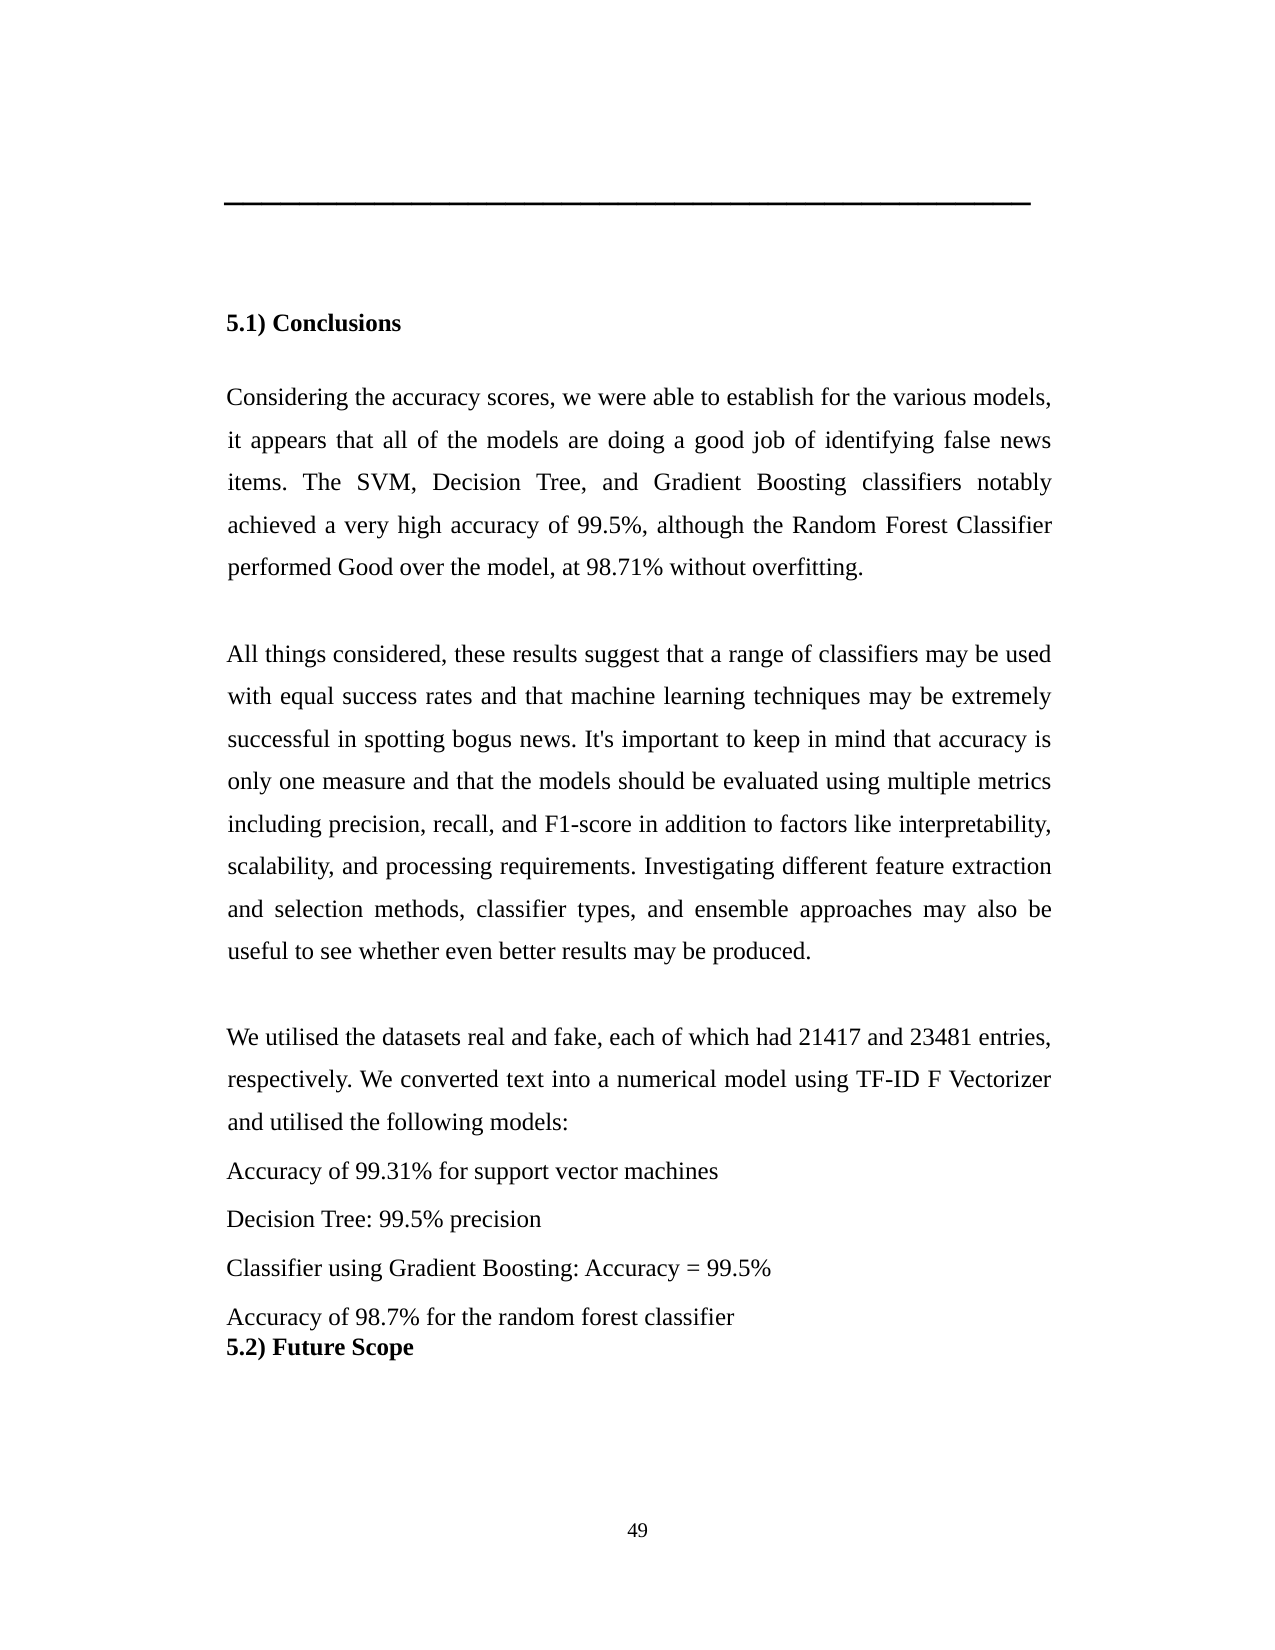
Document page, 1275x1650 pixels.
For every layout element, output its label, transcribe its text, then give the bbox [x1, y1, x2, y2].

text Considering the accuracy scores, we were able to establish for the various models, it appears that all of the models are doing a good job of identifying false news items. The SVM, Decision Tree, and Gradient Boosting classifiers notably achieved a very high accuracy of 99.5%, although the Random Forest Classifier performed Good over the model, at 98.71% without overfitting. [226, 382, 1053, 581]
text We utilised the datasets real and fake, each of which had 21417 and 23481 entries, respectively. We converted text into a numerical model using TF-ID F Vectorizer and utilised the following models: [226, 1022, 1053, 1136]
text Accuracy of 99.31% for support vector machines [226, 1156, 1053, 1185]
text Classifier using Gradient Boosting: Accuracy = 99.5% [226, 1253, 1053, 1282]
text Accuracy of 98.7% for the random forest classifier [226, 1302, 1053, 1331]
text All things considered, these results suggest that a range of classifiers may be used with equal success rates and that machine learning techniques may be extremely successful in spotting bogus news. It's important to keep in mind that accuracy is only one measure and that the models should be evaluated using multiple metrics including precision, recall, and F1-score in addition to factors like interpretability, scalability, and processing requirements. Investigating different feature extraction and selection methods, classifier types, and ensemble approaches may also be useful to see whether even better results may be produced. [226, 639, 1053, 965]
subtitle 5.1) Conclusions [226, 308, 1068, 336]
text Decision Tree: 99.5% precision [226, 1204, 1053, 1233]
text ___________________________________________ [224, 165, 1068, 208]
subtitle 5.2) Future Scope [226, 1332, 1068, 1361]
